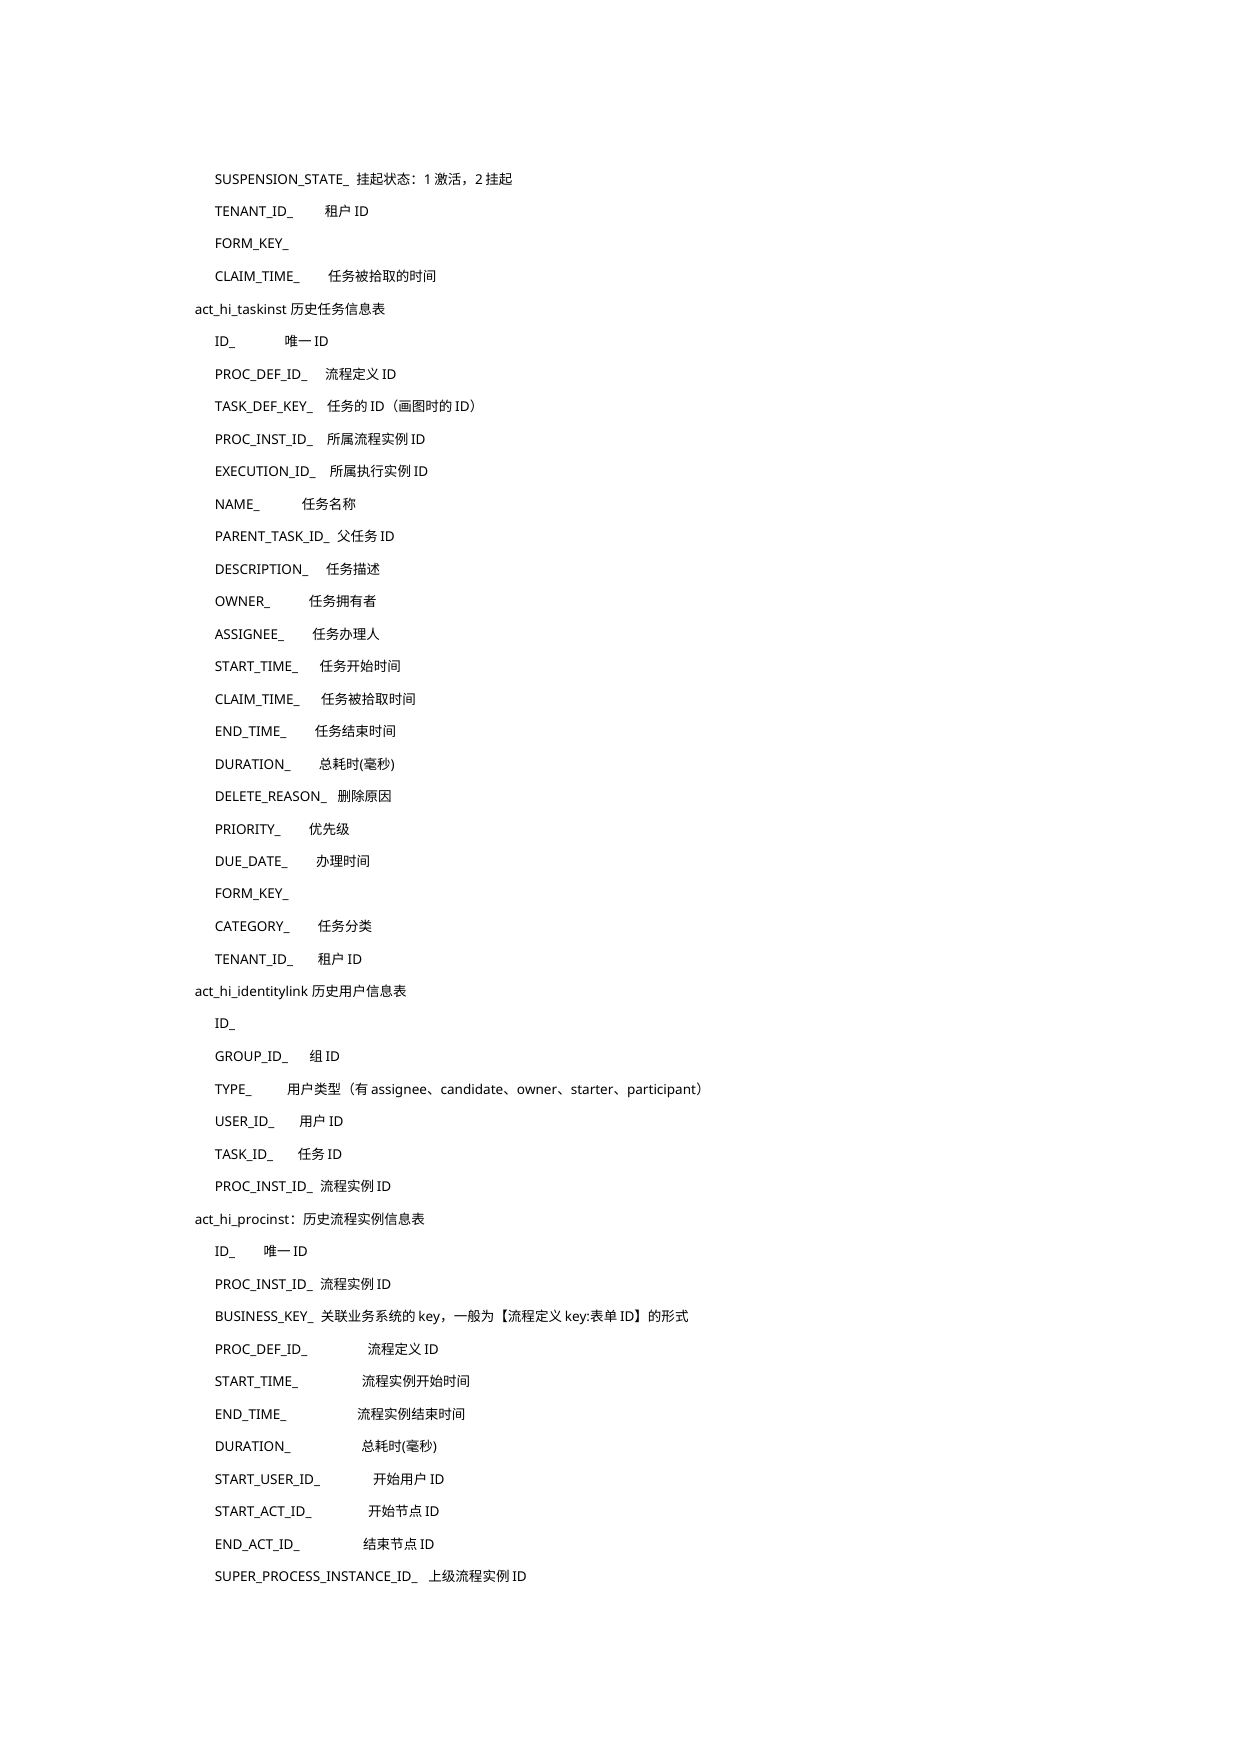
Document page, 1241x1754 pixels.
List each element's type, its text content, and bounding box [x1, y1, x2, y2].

text ID_ 唯一ID [187, 1234, 1053, 1267]
text TASK_DEF_KEY_ 任务的ID（画图时的ID） [187, 389, 1053, 422]
text ASSIGNEE_ 任务办理人 [187, 617, 1053, 649]
text PROC_INST_ID_ 流程实例ID [187, 1267, 1053, 1299]
text CATEGORY_ 任务分类 [187, 909, 1053, 942]
text END_TIME_ 流程实例结束时间 [187, 1397, 1053, 1429]
text TASK_ID_ 任务ID [187, 1137, 1053, 1169]
text ID_ 唯一ID [187, 324, 1053, 357]
text OWNER_ 任务拥有者 [187, 584, 1053, 617]
text DURATION_ 总耗时(毫秒) [187, 747, 1053, 779]
text SUSPENSION_STATE_ 挂起状态：1激活，2挂起 [187, 162, 1053, 194]
text START_ACT_ID_ 开始节点ID [187, 1494, 1053, 1527]
text PARENT_TASK_ID_ 父任务ID [187, 519, 1053, 552]
text SUPER_PROCESS_INSTANCE_ID_ 上级流程实例ID [187, 1559, 1053, 1592]
text DURATION_ 总耗时(毫秒) [187, 1429, 1053, 1462]
text PROC_INST_ID_ 流程实例ID [187, 1169, 1053, 1202]
text PRIORITY_ 优先级 [187, 812, 1053, 844]
text PROC_DEF_ID_ 流程定义ID [187, 1332, 1053, 1364]
text TENANT_ID_ 租户ID [187, 942, 1053, 974]
text TYPE_ 用户类型（有assignee、candidate、owner、starter、participant） [187, 1072, 1053, 1104]
text START_TIME_ 任务开始时间 [187, 649, 1053, 682]
text EXECUTION_ID_ 所属执行实例ID [187, 454, 1053, 487]
text DESCRIPTION_ 任务描述 [187, 552, 1053, 584]
text BUSINESS_KEY_ 关联业务系统的key，一般为【流程定义key:表单ID】的形式 [187, 1299, 1053, 1332]
text act_hi_identitylink 历史用户信息表 [187, 974, 1053, 1007]
text DUE_DATE_ 办理时间 [187, 844, 1053, 877]
text DELETE_REASON_ 删除原因 [187, 779, 1053, 812]
text END_TIME_ 任务结束时间 [187, 714, 1053, 747]
text act_hi_procinst：历史流程实例信息表 [187, 1202, 1053, 1234]
text NAME_ 任务名称 [187, 487, 1053, 519]
text act_hi_taskinst 历史任务信息表 [187, 292, 1053, 324]
text FORM_KEY_ [187, 227, 1053, 259]
text ID_ [187, 1007, 1053, 1039]
text PROC_DEF_ID_ 流程定义ID [187, 357, 1053, 389]
text CLAIM_TIME_ 任务被拾取时间 [187, 682, 1053, 714]
text START_TIME_ 流程实例开始时间 [187, 1364, 1053, 1397]
text TENANT_ID_ 租户ID [187, 194, 1053, 227]
text START_USER_ID_ 开始用户ID [187, 1462, 1053, 1494]
text CLAIM_TIME_ 任务被拾取的时间 [187, 259, 1053, 292]
text FORM_KEY_ [187, 877, 1053, 909]
text USER_ID_ 用户ID [187, 1104, 1053, 1137]
text END_ACT_ID_ 结束节点ID [187, 1527, 1053, 1559]
text GROUP_ID_ 组ID [187, 1039, 1053, 1072]
text PROC_INST_ID_ 所属流程实例ID [187, 422, 1053, 454]
